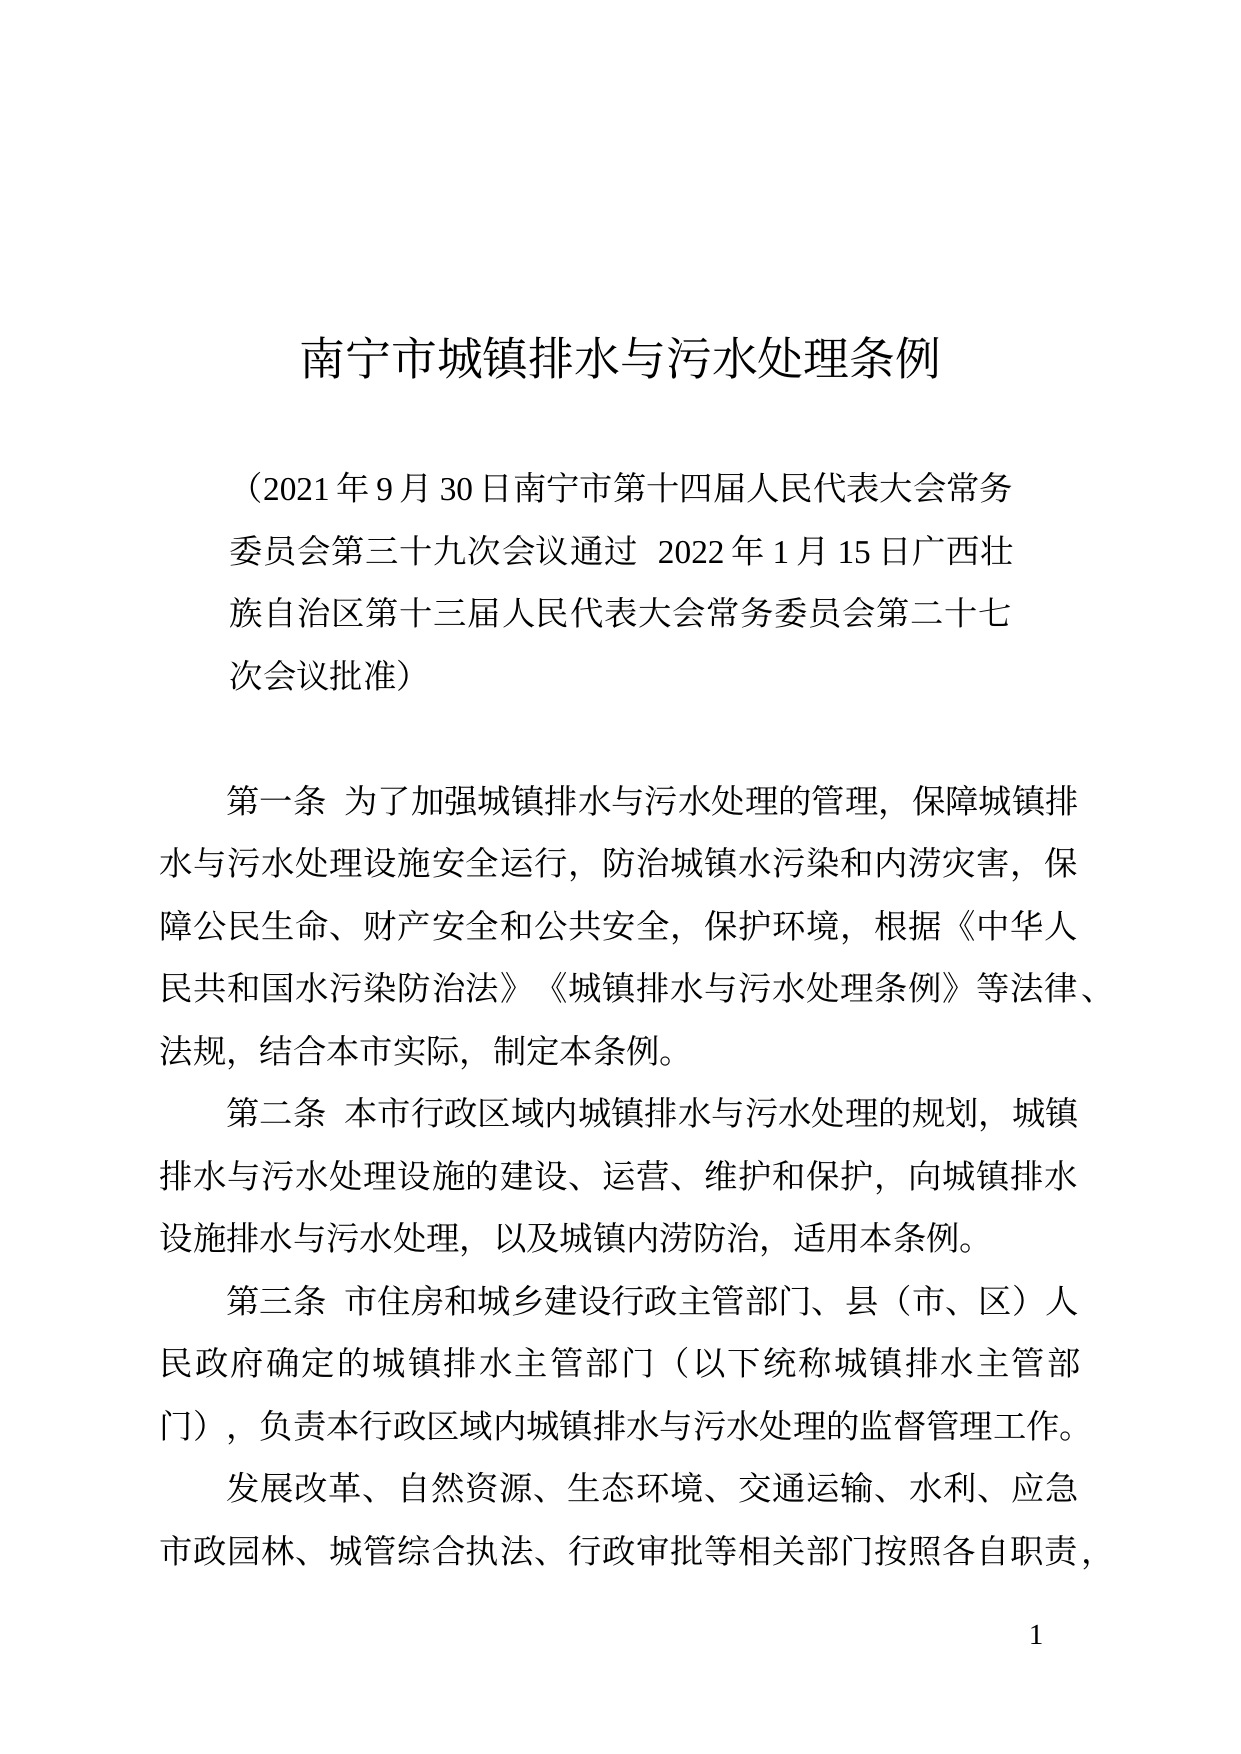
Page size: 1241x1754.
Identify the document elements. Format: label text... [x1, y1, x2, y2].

text （2021年9月30日南宁市第十四届人民代表大会常务委员会第三十九次会议通过 2022年1月15日广西壮族自治区第十三届人民代表大会常务委员会第二十七次会议批准） [229, 451, 1014, 701]
text 第三条 市住房和城乡建设行政主管部门、县（市、区）人民政府确定的城镇排水主管部门（以下统称城镇排水主管部门），负责本行政区域内城镇排水与污水处理的监督管理工作。 [159, 1263, 1081, 1451]
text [159, 1451, 1081, 1576]
text 第一条 为了加强城镇排水与污水处理的管理，保障城镇排水与污水处理设施安全运行，防治城镇水污染和内涝灾害，保障公民生命、财产安全和公共安全，保护环境，根据《中华人民共和国水污染防治法》《城镇排水与污水处理条例》等法律、法规，结合本市实际，制定本条例。 [159, 763, 1081, 1076]
text 南宁市城镇排水与污水处理条例 [159, 326, 1081, 388]
text 第二条 本市行政区域内城镇排水与污水处理的规划，城镇排水与污水处理设施的建设、运营、维护和保护，向城镇排水设施排水与污水处理，以及城镇内涝防治，适用本条例。 [159, 1076, 1081, 1263]
